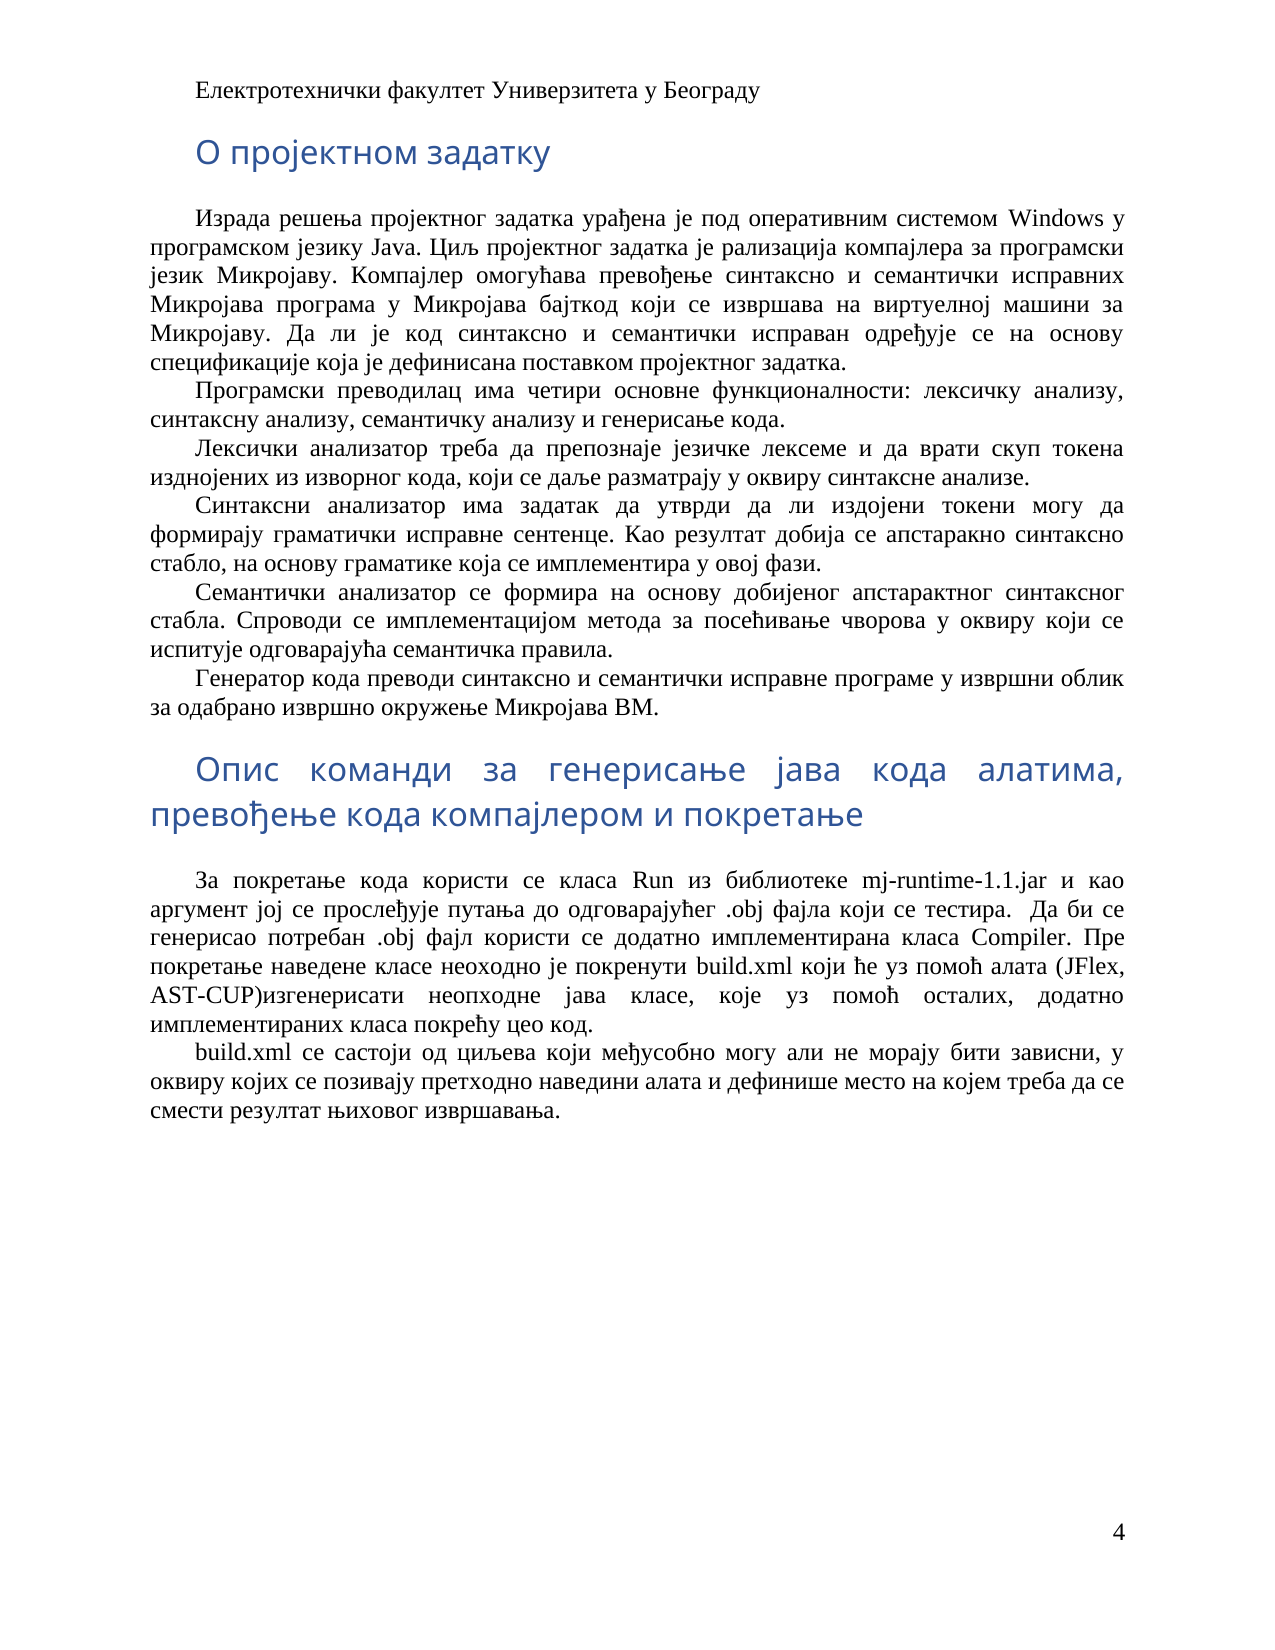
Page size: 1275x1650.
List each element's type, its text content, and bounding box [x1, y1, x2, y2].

text Лексички анализатор треба да препознаје језичке лексеме и да врати скуп токена изднојених из изворног кода, који се даље разматрају у оквиру синтаксне анализе. [150, 433, 1125, 490]
text Синтаксни анализатор има задатак да утврди да ли издојени токени могу да формирају граматички исправне сентенце. Као резултат добија се апстаракно синтаксно стабло, на основу граматике која се имплементира у овој фази. [150, 490, 1125, 577]
subtitle О пројектном задатку [150, 129, 1125, 174]
text За покретање кода користи се класа Run из библиотеке mj-runtime-1.1.jar и као аргумент јој се прослеђује путања до одговарајућег .obj фајла који се тестира. Да би се генерисао потребан .obj фајл користи се додатно имплементирана класа Compiler. Пре покретање наведене класе неоходно је покренути build.xml који ће уз помоћ алата (JFlex, AST-CUP)изгенерисати неопходне јава класе, које уз помоћ осталих, додатно имплементираних класа покрећу цео код. [150, 865, 1125, 1037]
text build.xml се састоји од циљева који међусобно могу али не морају бити зависни, у оквиру којих се позивају претходно наведини алата и дефинише место на којем треба да се смести резултат њиховог извршавања. [150, 1037, 1125, 1124]
subtitle Опис команди за генерисање јава кода алатима, превођење кода компајлером и покретање [150, 745, 1125, 836]
text Израда решења пројектног задатка урађена је под оперативним системом Windows у програмском језику Java. Циљ пројектног задатка је рализација компајлера за програмски језик Микројаву. Компајлер омогућава превођење синтаксно и семантички исправних Микројава програма у Микројава бајткод који се извршава на виртуелној машини за Микројаву. Да ли је код синтаксно и семантички исправан одређује се на основу спецификације која је дефинисана поставком пројектног задатка. [150, 203, 1125, 375]
text Генератор кода преводи синтаксно и семантички исправне програме у извршни облик за одабрано извршно окружење Микројава ВМ. [150, 663, 1125, 720]
text Програмски преводилац има четири основне функционалности: лексичку анализу, синтаксну анализу, семантичку анализу и генерисање кода. [150, 375, 1125, 433]
text Семантички анализатор се формира на основу добијеног апстарактног синтаксног стабла. Спроводи се имплементацијом метода за посећивање чворова у оквиру који се испитује одговарајућа семантичка правила. [150, 577, 1125, 663]
